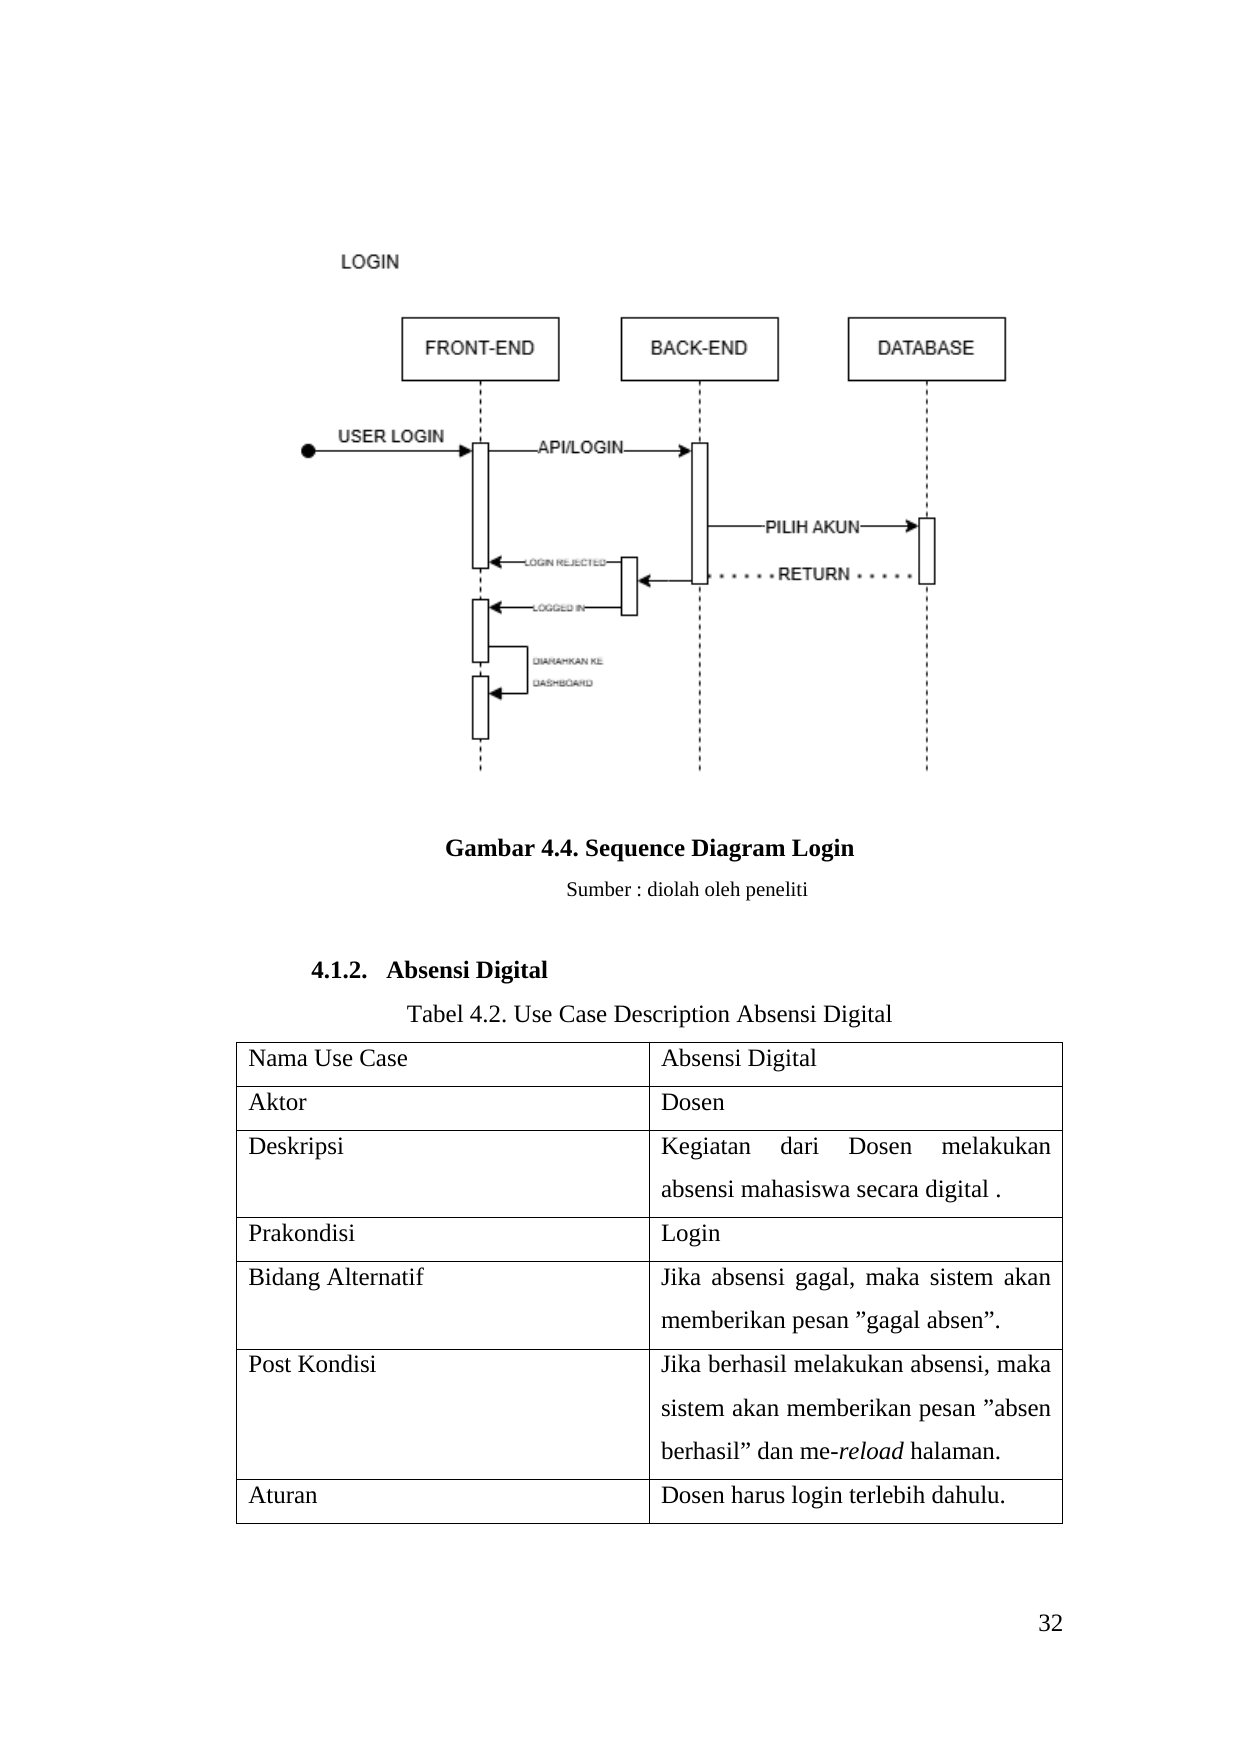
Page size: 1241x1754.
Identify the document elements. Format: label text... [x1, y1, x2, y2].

table_cell Kegiatan dari Dosen melakukan absensi mahasiswa secara digital . [650, 1131, 1062, 1217]
table_cell Deskripsi [237, 1131, 649, 1217]
table_cell Dosen harus login terlebih dahulu. [650, 1480, 1062, 1523]
text Sumber : diolah oleh peneliti [236, 876, 1063, 901]
picture [289, 236, 1011, 776]
table_cell Jika absensi gagal, maka sistem akan memberikan pesan ”gagal absen”. [650, 1262, 1062, 1348]
table_cell Aturan [237, 1480, 649, 1523]
table_cell Jika berhasil melakukan absensi, maka sistem akan memberikan pesan ”absen berhasil” dan me-reload halaman. [650, 1350, 1062, 1479]
table_cell Dosen [650, 1087, 1062, 1130]
text Gambar 4.4. Sequence Diagram Login [236, 833, 1063, 862]
table_cell Post Kondisi [237, 1350, 649, 1479]
subtitle Absensi Digital [311, 956, 1063, 984]
table_cell Prakondisi [237, 1218, 649, 1261]
table_cell Bidang Alternatif [237, 1262, 649, 1348]
table_header Absensi Digital [650, 1043, 1062, 1086]
table_header Nama Use Case [237, 1043, 649, 1086]
table_cell Aktor [237, 1087, 649, 1130]
table_cell Login [650, 1218, 1062, 1261]
text Tabel 4.2. Use Case Description Absensi Digital [236, 999, 1063, 1027]
